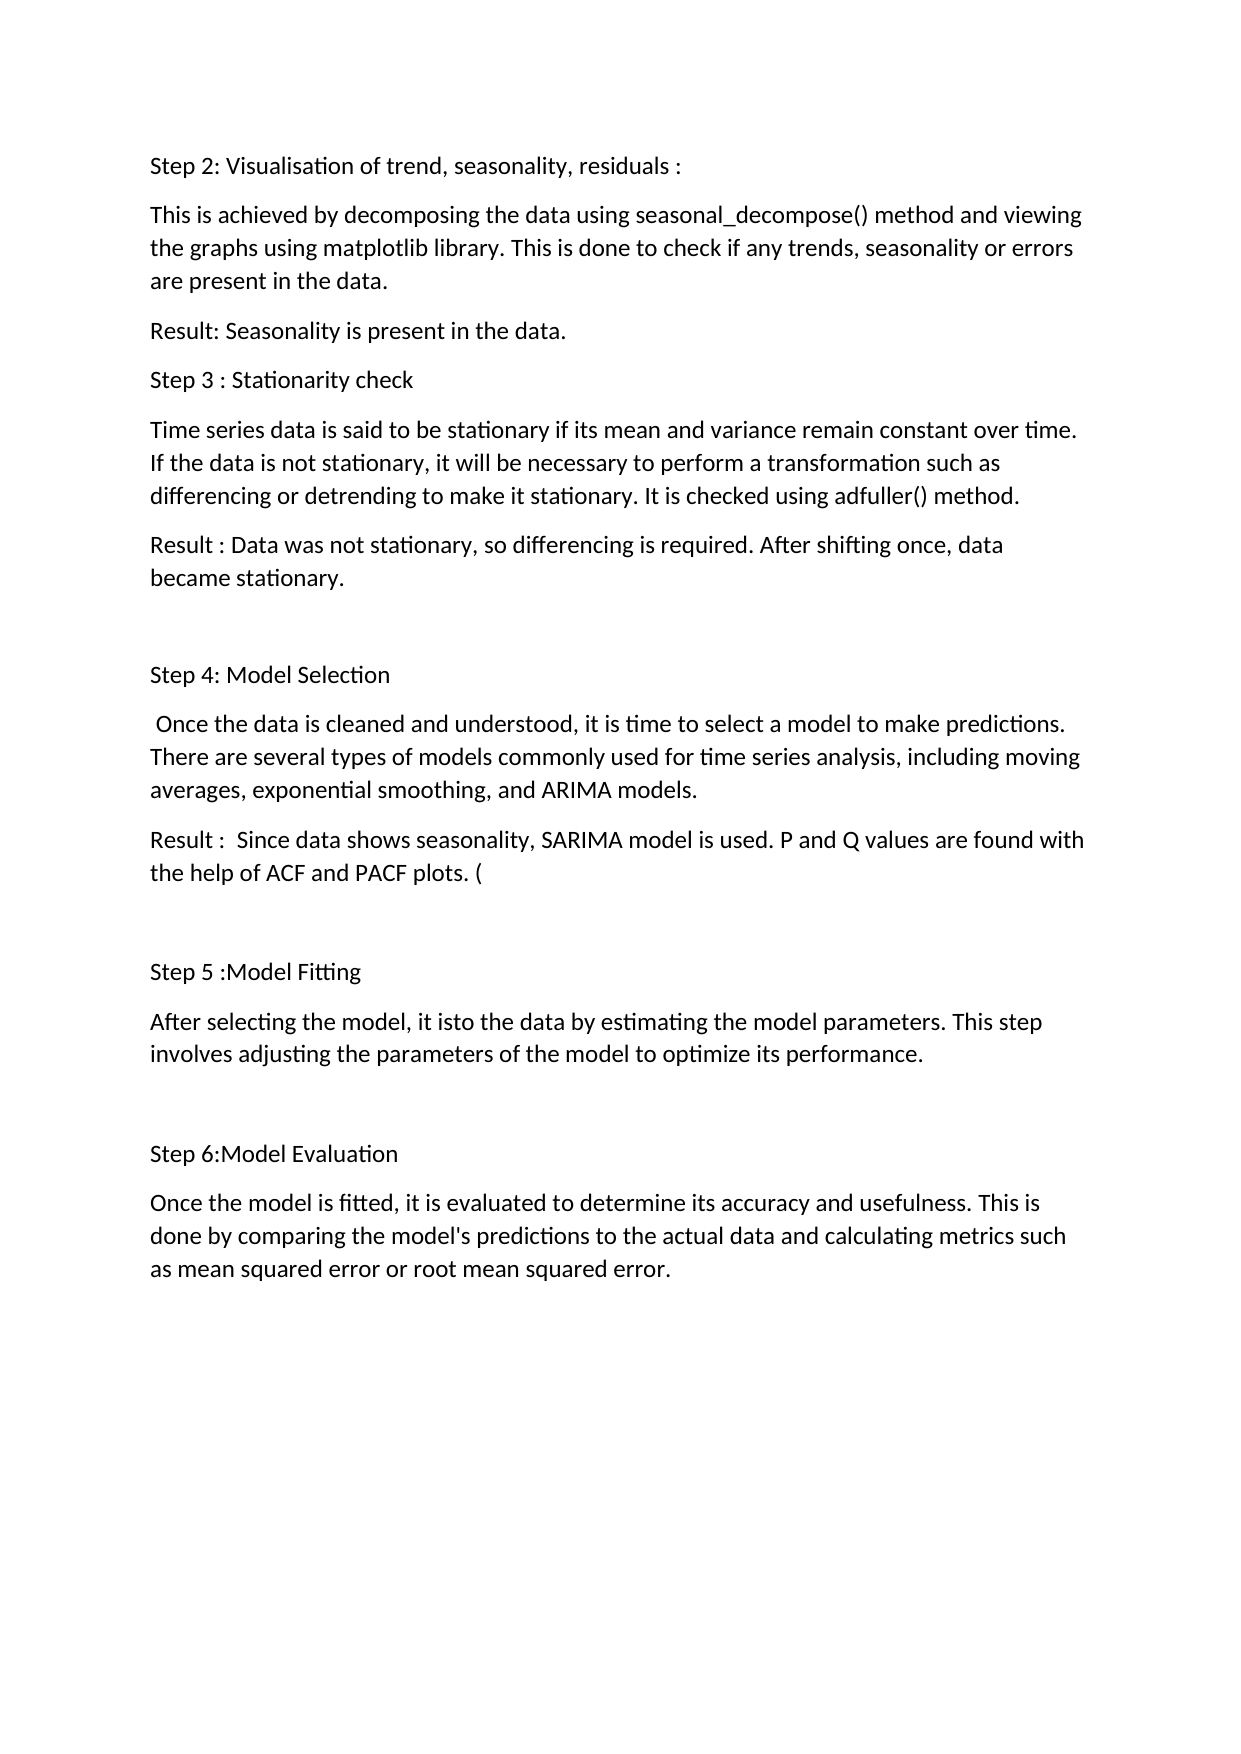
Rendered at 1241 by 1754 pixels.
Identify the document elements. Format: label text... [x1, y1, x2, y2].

text This is achieved by decomposing the data using seasonal_decompose() method and viewing the graphs using matplotlib library. This is done to check if any trends, seasonality or errors are present in the data. [150, 199, 1090, 296]
text Once the data is cleaned and understood, it is time to select a model to make predictions. There are several types of models commonly used for time series analysis, including moving averages, exponential smoothing, and ARIMA models. [150, 708, 1090, 805]
text Time series data is said to be stationary if its mean and variance remain constant over time. If the data is not stationary, it will be necessary to perform a transformation such as differencing or detrending to make it stationary. It is checked using adfuller() method. [150, 414, 1090, 511]
text Step 4: Model Selection [150, 659, 1090, 689]
text Result : Since data shows seasonality, SARIMA model is used. P and Q values are found with the help of ACF and PACF plots. ( [150, 824, 1090, 887]
text Step 3 : Stationarity check [150, 364, 1090, 395]
text Step 5 :Model Fitting [150, 956, 1090, 987]
text Result : Data was not stationary, so differencing is required. After shifting once, data became stationary. [150, 529, 1090, 593]
text Step 6:Model Evaluation [150, 1138, 1090, 1168]
text Result: Seasonality is present in the data. [150, 315, 1090, 346]
text Step 2: Visualisation of trend, seasonality, residuals : [150, 150, 1090, 181]
text Once the model is fitted, it is evaluated to determine its accuracy and usefulness. This is done by comparing the model's predictions to the actual data and calculating metrics such as mean squared error or root mean squared error. [150, 1187, 1090, 1284]
text After selecting the model, it isto the data by estimating the model parameters. This step involves adjusting the parameters of the model to optimize its performance. [150, 1006, 1090, 1069]
